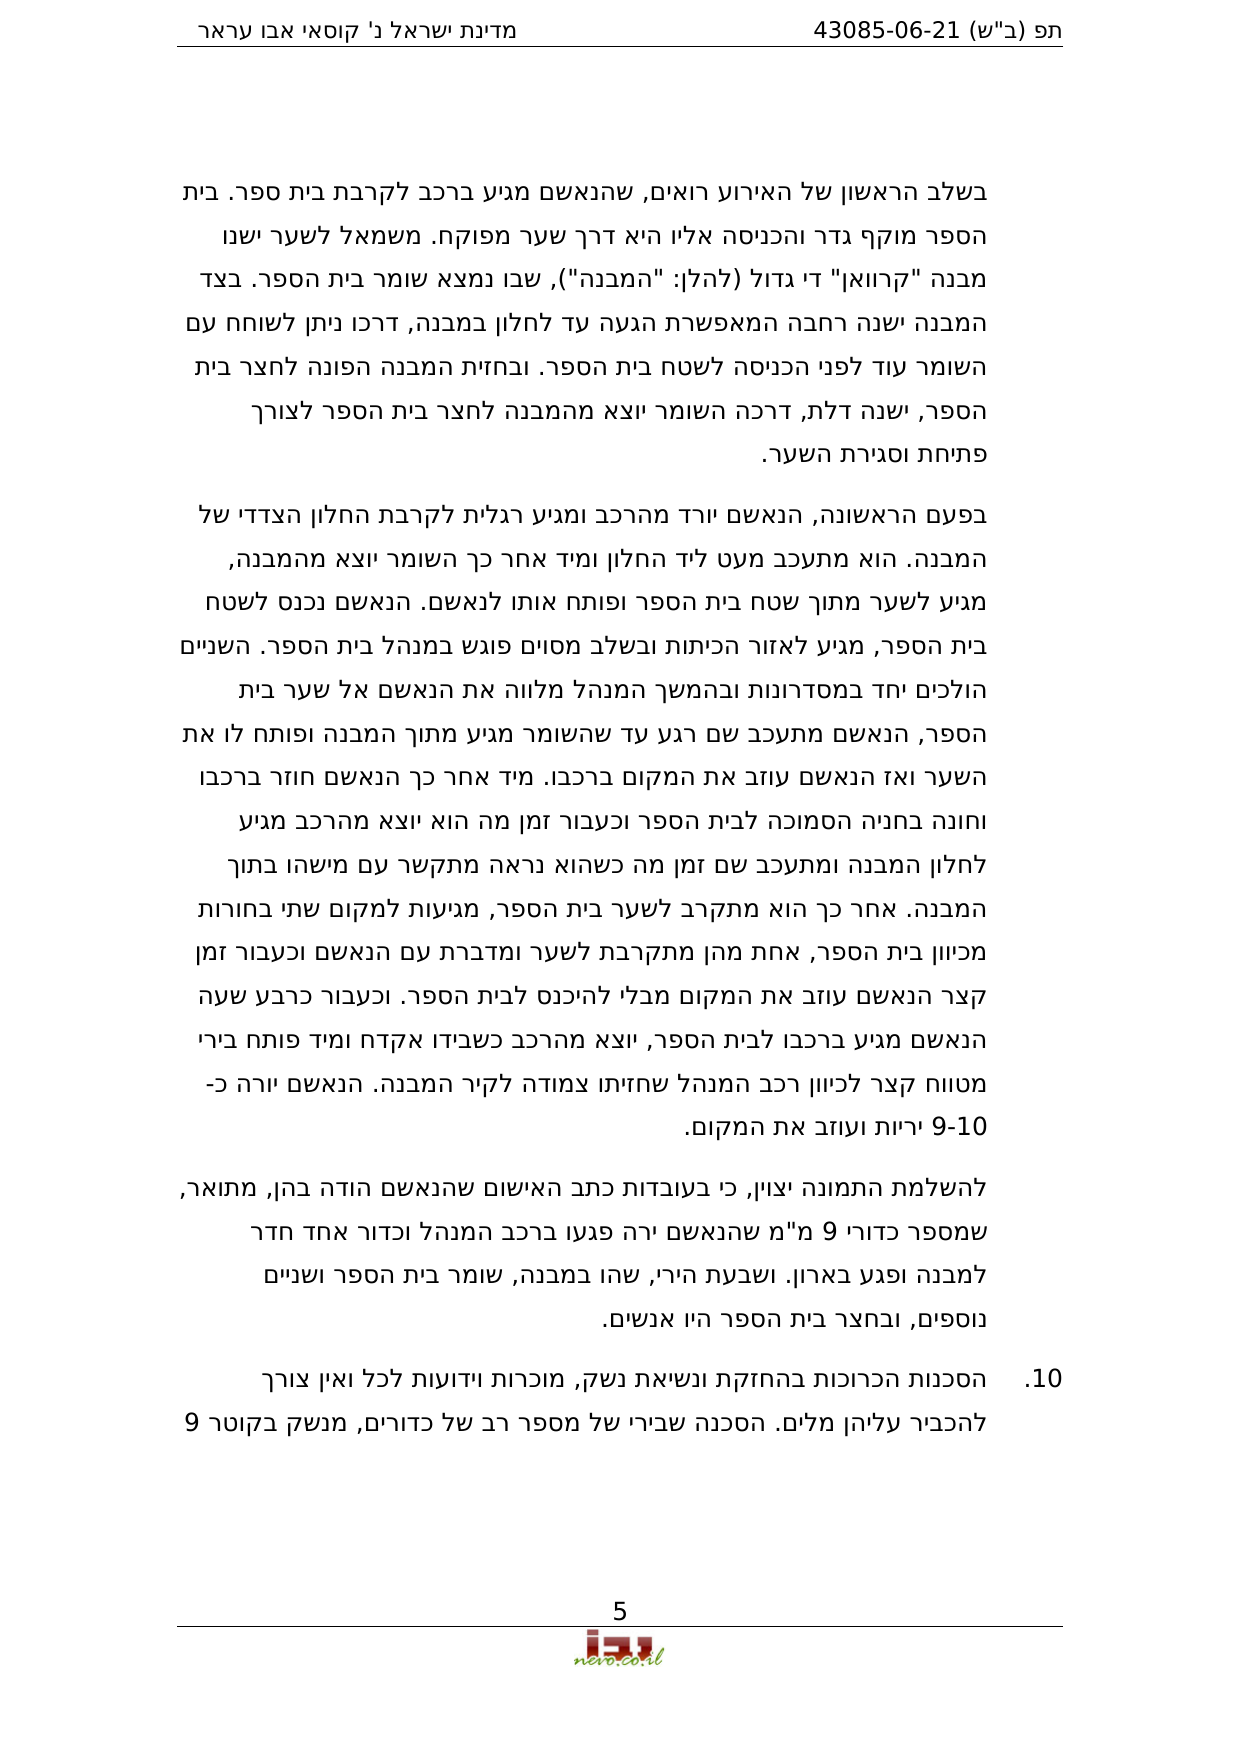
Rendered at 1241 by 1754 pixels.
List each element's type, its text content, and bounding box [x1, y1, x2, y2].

text בפעם הראשונה, הנאשם יורד מהרכב ומגיע רגלית לקרבת החלון הצדדי של המבנה. הוא מתעכב מעט ליד החלון ומיד אחר כך השומר יוצא מהמבנה, מגיע לשער מתוך שטח בית הספר ופותח אותו לנאשם. הנאשם נכנס לשטח בית הספר, מגיע לאזור הכיתות ובשלב מסוים פוגש במנהל בית הספר. השניים הולכים יחד במסדרונות ובהמשך המנהל מלווה את הנאשם אל שער בית הספר, הנאשם מתעכב שם רגע עד שהשומר מגיע מתוך המבנה ופותח לו את השער ואז הנאשם עוזב את המקום ברכבו. מיד אחר כך הנאשם חוזר ברכבו וחונה בחניה הסמוכה לבית הספר וכעבור זמן מה הוא יוצא מהרכב מגיע לחלון המבנה ומתעכב שם זמן מה כשהוא נראה מתקשר עם מישהו בתוך המבנה. אחר כך הוא מתקרב לשער בית הספר, מגיעות למקום שתי בחורות מכיוון בית הספר, אחת מהן מתקרבת לשער ומדברת עם הנאשם וכעבור זמן קצר הנאשם עוזב את המקום מבלי להיכנס לבית הספר. וכעבור כרבע שעה הנאשם מגיע ברכבו לבית הספר, יוצא מהרכב כשבידו אקדח ומיד פותח בירי מטווח קצר לכיוון רכב המנהל שחזיתו צמודה לקיר המבנה. הנאשם יורה כ- 9-10 יריות ועוזב את המקום. [177, 500, 1063, 1142]
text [177, 1365, 1063, 1438]
text להשלמת התמונה יצוין, כי בעובדות כתב האישום שהנאשם הודה בהן, מתואר, שמספר כדורי 9 מ"מ שהנאשם ירה פגעו ברכב המנהל וכדור אחד חדר למבנה ופגע בארון. ושבעת הירי, שהו במבנה, שומר בית הספר ושניים נוספים, ובחצר בית הספר היו אנשים. [177, 1173, 1063, 1333]
picture [574, 1629, 666, 1667]
text בשלב הראשון של האירוע רואים, שהנאשם מגיע ברכב לקרבת בית ספר. בית הספר מוקף גדר והכניסה אליו היא דרך שער מפוקח. משמאל לשער ישנו מבנה "קרוואן" די גדול (להלן: "המבנה"), שבו נמצא שומר בית הספר. בצד המבנה ישנה רחבה המאפשרת הגעה עד לחלון במבנה, דרכו ניתן לשוחח עם השומר עוד לפני הכניסה לשטח בית הספר. ובחזית המבנה הפונה לחצר בית הספר, ישנה דלת, דרכה השומר יוצא מהמבנה לחצר בית הספר לצורך פתיחת וסגירת השער. [177, 177, 1063, 469]
